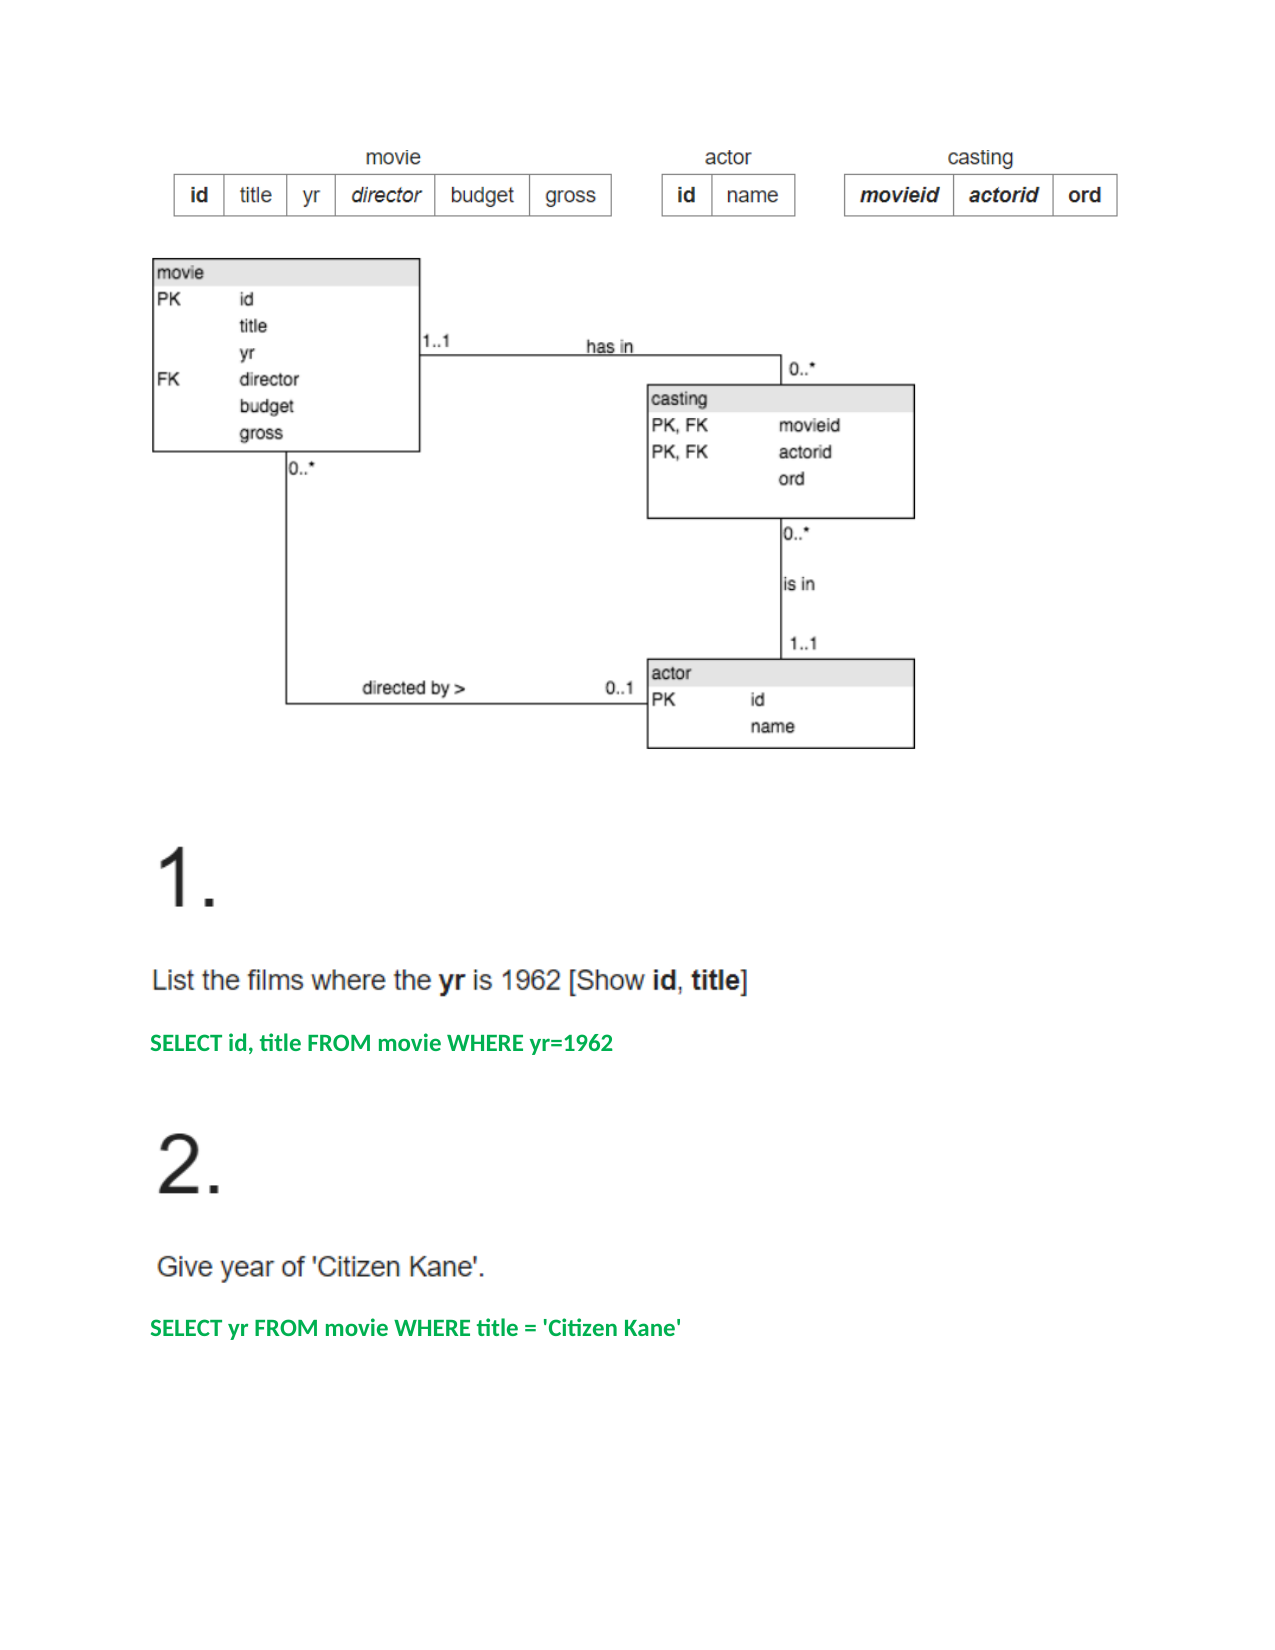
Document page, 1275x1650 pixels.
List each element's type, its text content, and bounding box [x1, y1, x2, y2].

text SELECT id, title FROM movie WHERE yr=1962 [150, 1027, 1125, 1058]
text SELECT yr FROM movie WHERE title = 'Citizen Kane' [150, 1312, 1125, 1343]
picture [150, 833, 758, 1009]
picture [150, 150, 1125, 768]
picture [150, 1126, 496, 1294]
